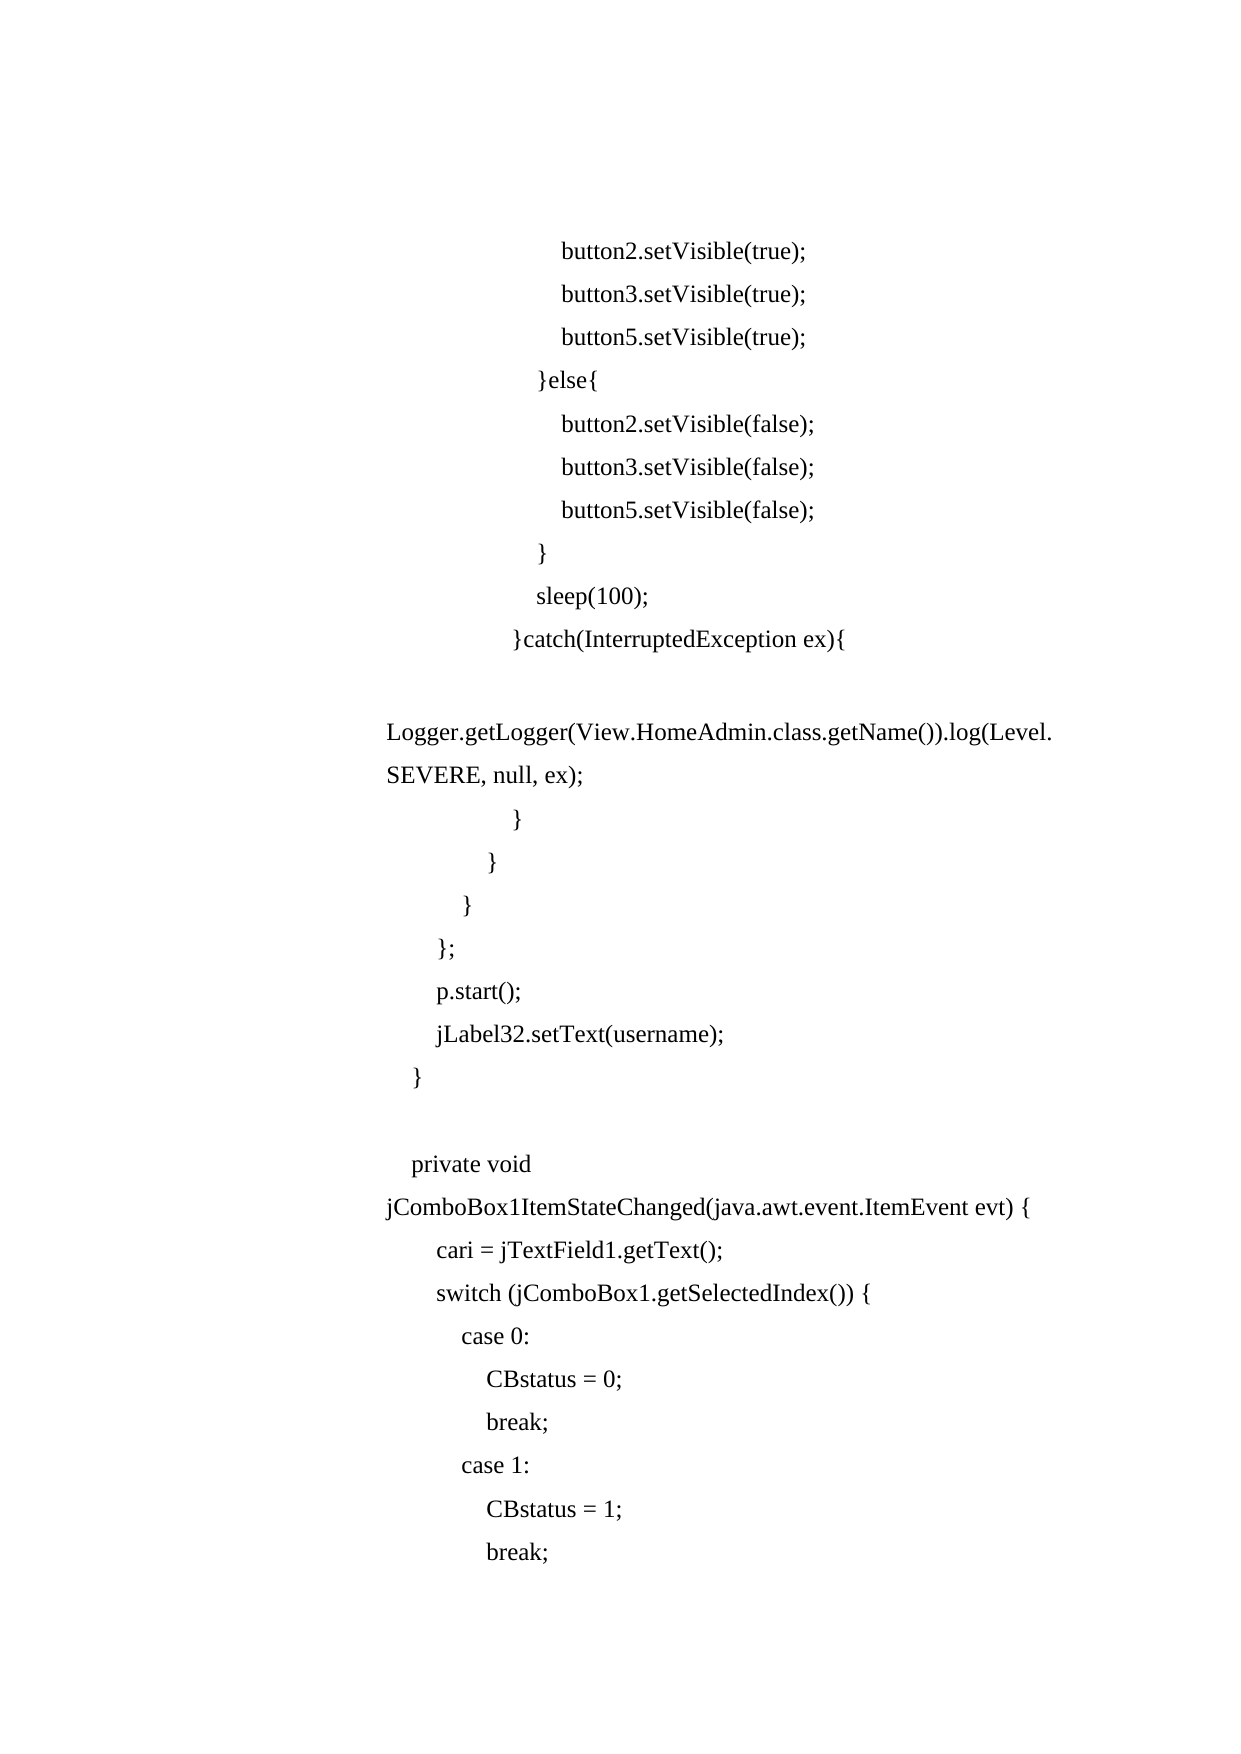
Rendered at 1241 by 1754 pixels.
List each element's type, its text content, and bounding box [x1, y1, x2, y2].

list } [386, 847, 1063, 876]
list switch (jComboBox1.getSelectedIndex()) { [386, 1278, 1063, 1307]
list } [386, 804, 1063, 832]
list CBstatus = 1; [386, 1494, 1063, 1522]
list button5.setVisible(false); [386, 495, 1063, 524]
list }; [386, 933, 1063, 962]
list } [386, 890, 1063, 919]
list } [386, 1062, 1063, 1091]
list } [386, 538, 1063, 567]
list break; [386, 1407, 1063, 1436]
list CBstatus = 0; [386, 1364, 1063, 1393]
list case 0: [386, 1321, 1063, 1350]
list button3.setVisible(true); [386, 279, 1063, 308]
list case 1: [386, 1451, 1063, 1479]
list button3.setVisible(false); [386, 452, 1063, 481]
list cari = jTextField1.getText(); [386, 1235, 1063, 1264]
list break; [386, 1537, 1063, 1566]
list private void jComboBox1ItemStateChanged(java.awt.event.ItemEvent evt) { [386, 1149, 1063, 1221]
list jLabel32.setText(username); [386, 1019, 1063, 1048]
list Logger.getLogger(View.HomeAdmin.class.getName()).log(Level.SEVERE, null, ex); [386, 667, 1063, 789]
list button5.setVisible(true); [386, 322, 1063, 351]
list p.start(); [386, 976, 1063, 1005]
list }catch(InterruptedException ex){ [386, 624, 1063, 653]
list sleep(100); [386, 581, 1063, 610]
list button2.setVisible(false); [386, 409, 1063, 437]
list button2.setVisible(true); [386, 236, 1063, 265]
list }else{ [386, 366, 1063, 394]
